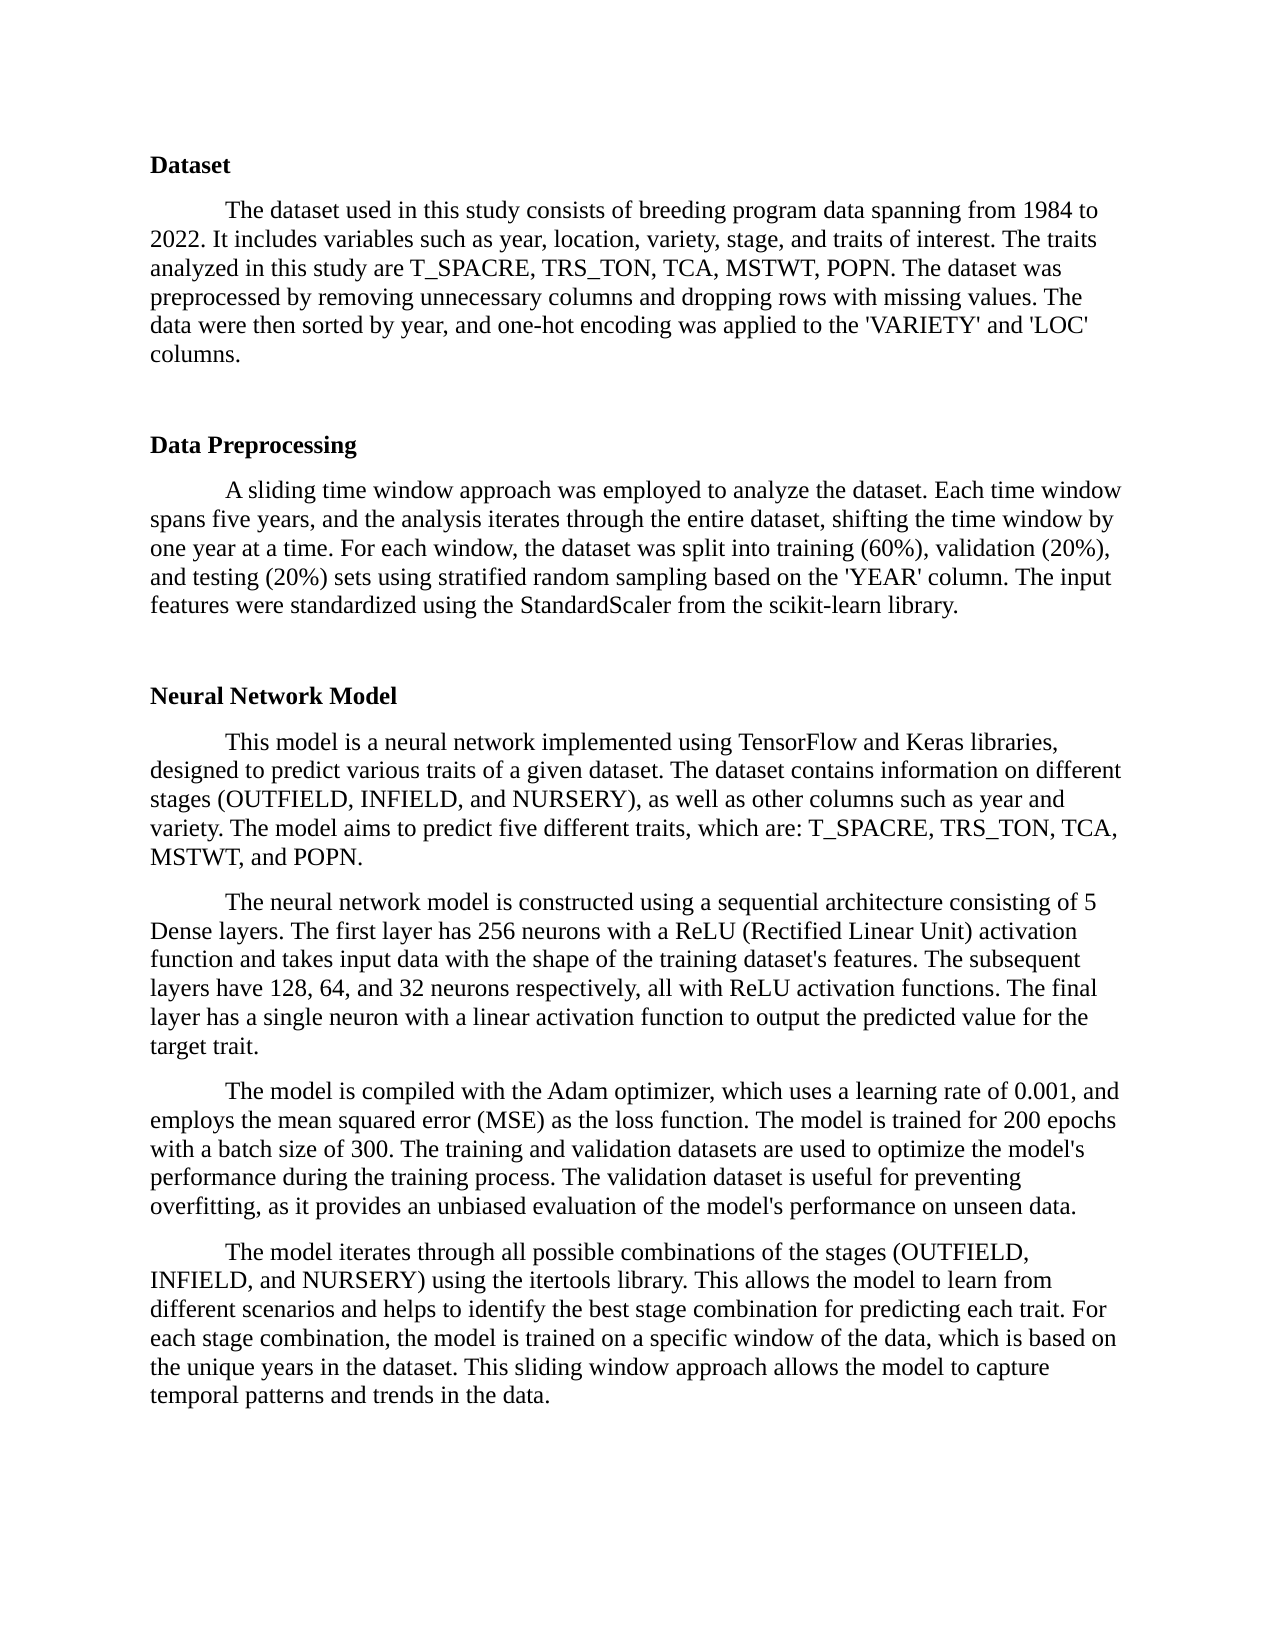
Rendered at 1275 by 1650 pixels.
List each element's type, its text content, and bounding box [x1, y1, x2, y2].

text Neural Network Model [150, 681, 1125, 710]
text This model is a neural network implemented using TensorFlow and Keras libraries, designed to predict various traits of a given dataset. The dataset contains information on different stages (OUTFIELD, INFIELD, and NURSERY), as well as other columns such as year and variety. The model aims to predict five different traits, which are: T_SPACRE, TRS_TON, TCA, MSTWT, and POPN. [150, 727, 1125, 870]
text The neural network model is constructed using a sequential architecture consisting of 5 Dense layers. The first layer has 256 neurons with a ReLU (Rectified Linear Unit) activation function and takes input data with the shape of the training dataset's features. The subsequent layers have 128, 64, and 32 neurons respectively, all with ReLU activation functions. The final layer has a single neuron with a linear activation function to output the predicted value for the target trait. [150, 887, 1125, 1059]
text The model iterates through all possible combinations of the stages (OUTFIELD, INFIELD, and NURSERY) using the itertools library. This allows the model to learn from different scenarios and helps to identify the best stage combination for predicting each trait. For each stage combination, the model is trained on a specific window of the data, which is based on the unique years in the dataset. This sliding window approach allows the model to capture temporal patterns and trends in the data. [150, 1237, 1125, 1409]
text The model is compiled with the Adam optimizer, which uses a learning rate of 0.001, and employs the mean squared error (MSE) as the loss function. The model is trained for 200 epochs with a batch size of 300. The training and validation datasets are used to optimize the model's performance during the training process. The validation dataset is useful for preventing overfitting, as it provides an unbiased evaluation of the model's performance on unseen data. [150, 1076, 1125, 1220]
text Dataset [150, 150, 1125, 179]
text Data Preprocessing [150, 430, 1125, 459]
text A sliding time window approach was employed to analyze the dataset. Each time window spans five years, and the analysis iterates through the entire dataset, shifting the time window by one year at a time. For each window, the dataset was split into training (60%), validation (20%), and testing (20%) sets using stratified random sampling based on the 'YEAR' column. The input features were standardized using the StandardScaler from the scikit-learn library. [150, 475, 1125, 619]
text The dataset used in this study consists of breeding program data spanning from 1984 to 2022. It includes variables such as year, location, variety, stage, and traits of interest. The traits analyzed in this study are T_SPACRE, TRS_TON, TCA, MSTWT, POPN. The dataset was preprocessed by removing unnecessary columns and dropping rows with missing values. The data were then sorted by year, and one-hot encoding was applied to the 'VARIETY' and 'LOC' columns. [150, 195, 1125, 368]
